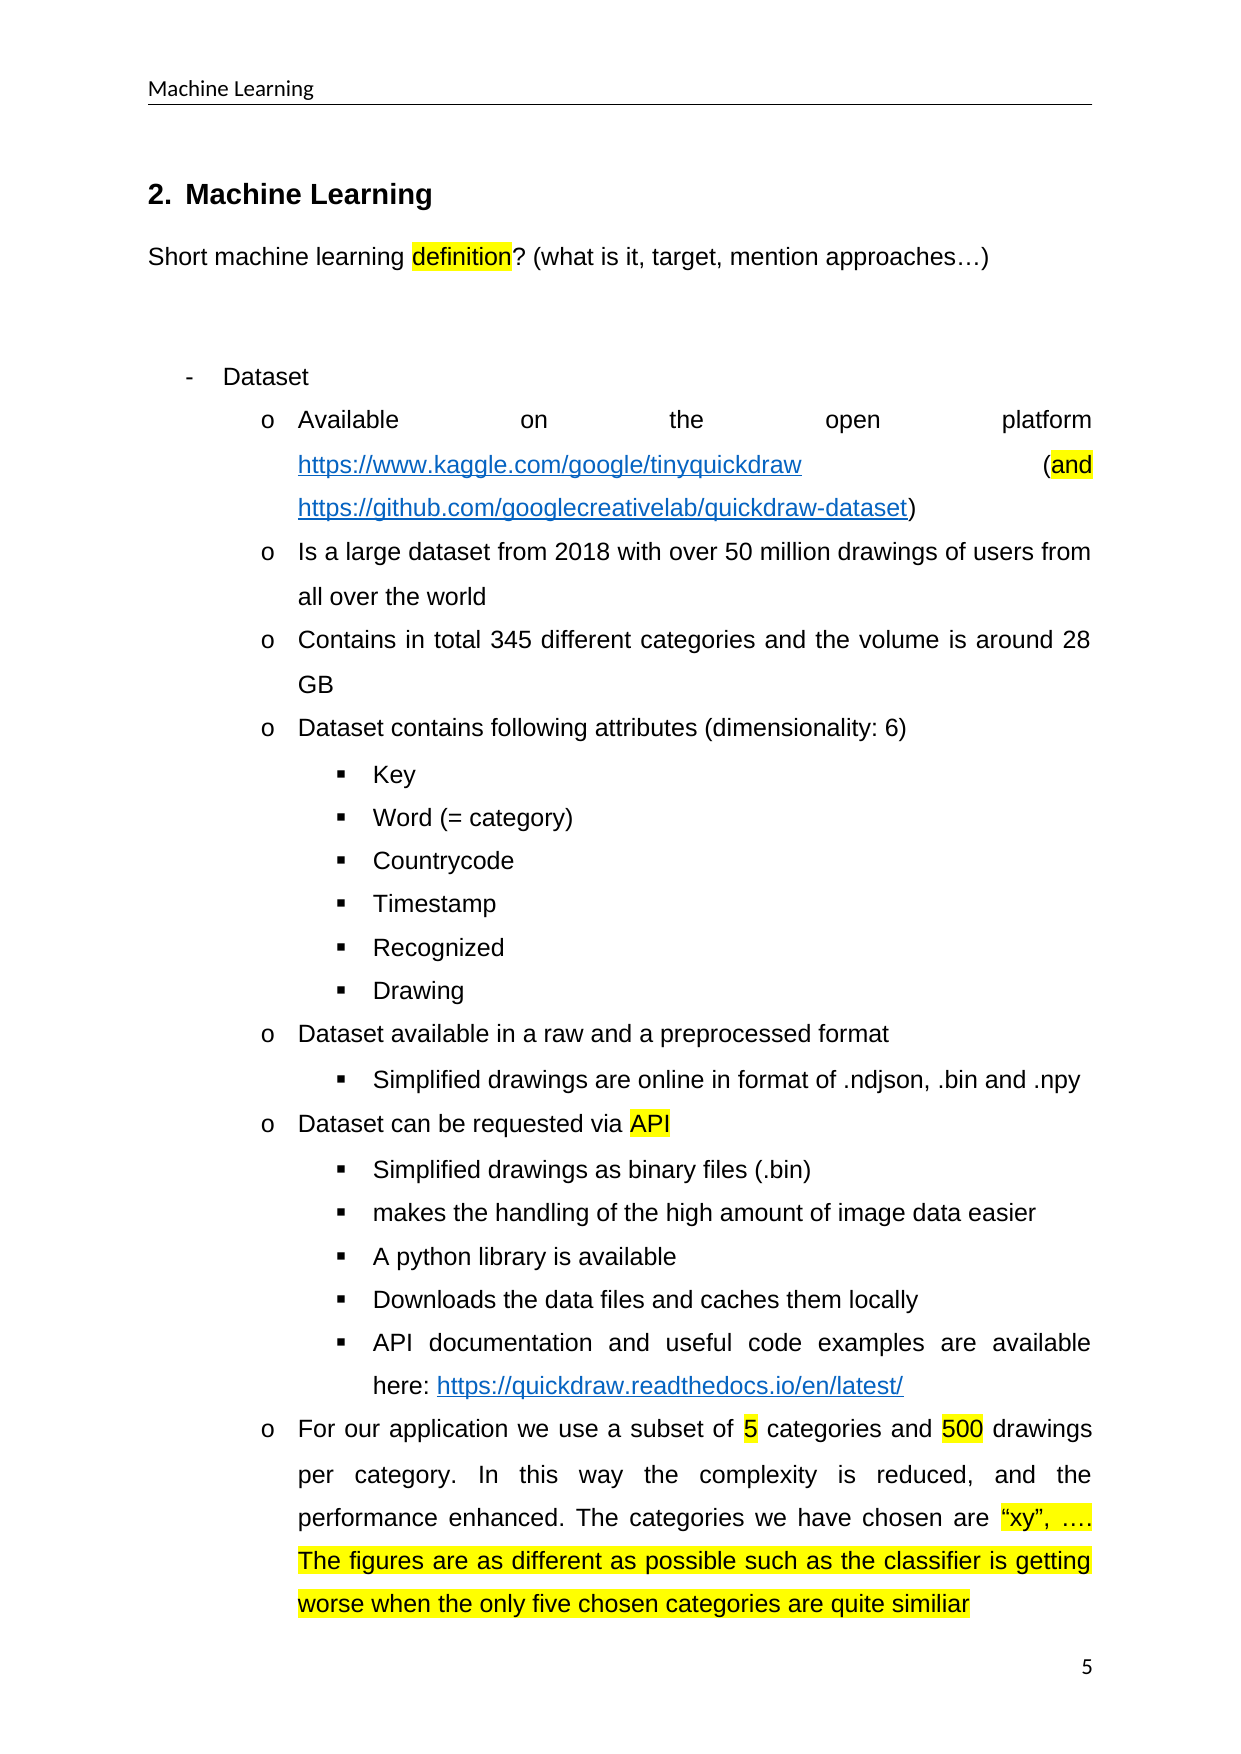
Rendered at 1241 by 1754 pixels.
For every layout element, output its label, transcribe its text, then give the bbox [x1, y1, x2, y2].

list Simplified drawings as binary files (.bin) [335, 1155, 1092, 1184]
list For our application we use a subset of 5 categories and 500 drawings per category. In this way the complexity is reduced, and the performance enhanced. The categories we have chosen are “xy”, …. The figures are as different as possible such as the classifier is getting worse when the only five chosen categories are quite similiar [260, 1414, 1092, 1618]
subtitle Machine Learning [148, 177, 1092, 210]
list Dataset can be requested via API [260, 1109, 1092, 1139]
list Word (= category) [335, 803, 1092, 832]
text Short machine learning definition? (what is it, target, mention approaches…) [512, 242, 1092, 271]
list API documentation and useful code examples are available here: https://quickdraw.readthedocs.io/en/latest/ [335, 1328, 1092, 1400]
list Dataset available in a raw and a preprocessed format [260, 1019, 1092, 1050]
list makes the handling of the high amount of image data easier [335, 1198, 1092, 1227]
list Recognized [335, 933, 1092, 961]
list Drawing [335, 976, 1092, 1005]
list A python library is available [335, 1241, 1092, 1270]
list Is a large dataset from 2018 with over 50 million drawings of users from all over the world [260, 536, 1092, 611]
list Key [335, 760, 1092, 788]
list Contains in total 345 different categories and the volume is around 28 GB [260, 625, 1092, 699]
list Available on the open platform https://www.kaggle.com/google/tinyquickdraw (and https://github.com/googlecreativelab/quickdraw-dataset) [260, 405, 1092, 522]
list Dataset [185, 362, 1092, 391]
list Simplified drawings are online in format of .ndjson, .bin and .npy [335, 1065, 1092, 1094]
list Timestamp [335, 889, 1092, 918]
list Dataset contains following attributes (dimensionality: 6) [260, 713, 1092, 744]
list Downloads the data files and caches them locally [335, 1285, 1092, 1313]
list Countrycode [335, 846, 1092, 875]
text Short machine learning definition? (what is it, target, mention approaches…) [148, 242, 412, 271]
